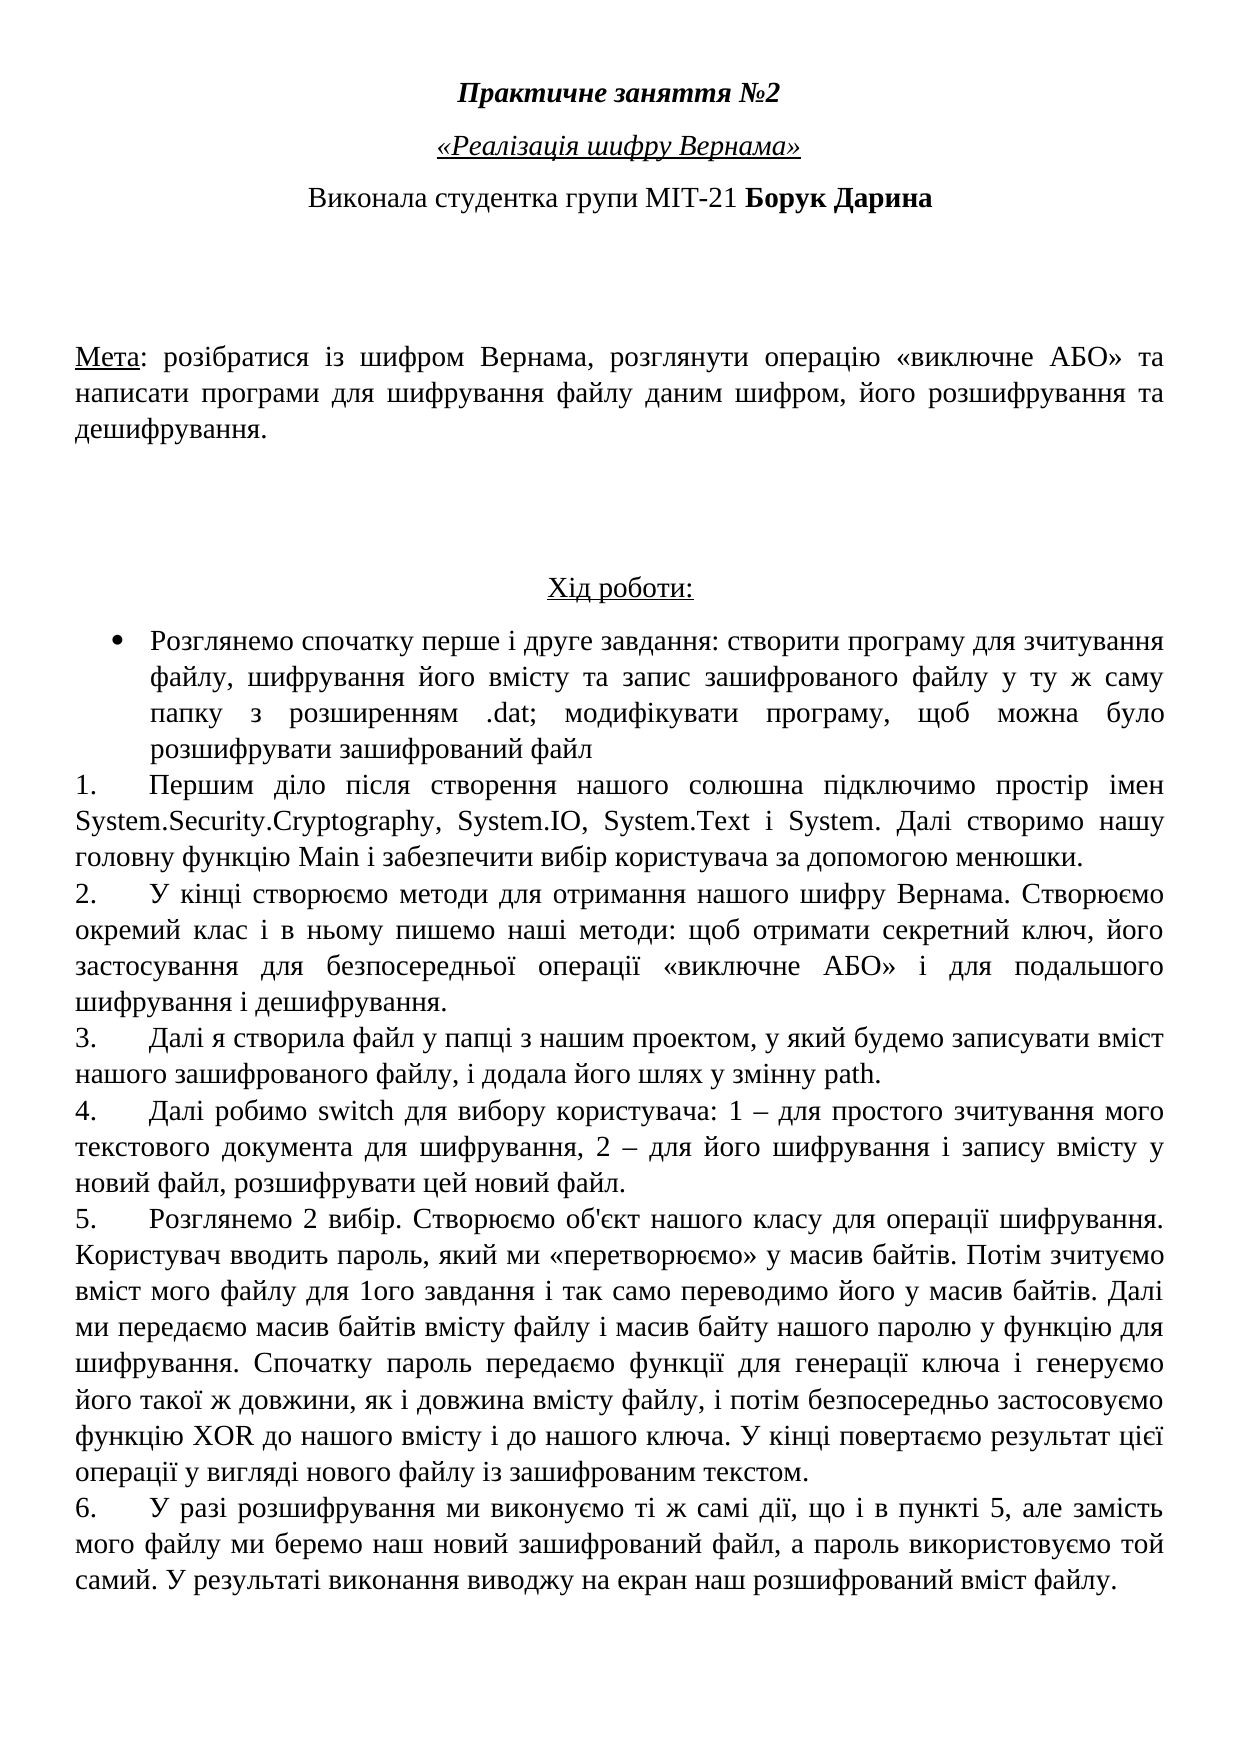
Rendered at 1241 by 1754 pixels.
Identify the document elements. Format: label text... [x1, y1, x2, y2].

list У разі розшифрування ми виконуємо ті ж самі дії, що і в пункті 5, але замість мого файлу ми беремо наш новий зашифрований файл, а пароль використовуємо той самий. У результаті виконання виводжу на екран наш розшифрований вміст файлу. [75, 1490, 1165, 1596]
text «Реалізація шифру Вернама» [75, 128, 1165, 161]
text Хід роботи: [75, 570, 1165, 603]
text Мета: розібратися із шифром Вернама, розглянути операцію «виключне АБО» та написати програми для шифрування файлу даним шифром, його розшифрування та дешифрування. [75, 339, 1165, 445]
list Першим діло після створення нашого солюшна підключимо простір імен System.Security.Cryptography, System.IO, System.Text і System. Далі створимо нашу головну функцію Main і забезпечити вибір користувача за допомогою менюшки. [75, 767, 1165, 873]
list У кінці створюємо методи для отримання нашого шифру Вернама. Створюємо окремий клас і в ньому пишемо наші методи: щоб отримати секретний ключ, його застосування для безпосередньої операції «виключне АБО» і для подальшого шифрування і дешифрування. [75, 876, 1165, 1018]
list Далі робимо switch для вибору користувача: 1 – для простого зчитування мого текстового документа для шифрування, 2 – для його шифрування і запису вмісту у новий файл, розшифрувати цей новий файл. [75, 1093, 1165, 1198]
text Виконала студентка групи МІТ-21 Борук Дарина [75, 181, 1165, 214]
list Далі я створила файл у папці з нашим проектом, у який будемо записувати вміст нашого зашифрованого файлу, і додала його шлях у змінну path. [75, 1020, 1165, 1090]
text Практичне заняття №2 [75, 75, 1165, 108]
list Розглянемо 2 вибір. Створюємо об'єкт нашого класу для операції шифрування. Користувач вводить пароль, який ми «перетворюємо» у масив байтів. Потім зчитуємо вміст мого файлу для 1ого завдання і так само переводимо його у масив байтів. Далі ми передаємо масив байтів вмісту файлу і масив байту нашого паролю у функцію для шифрування. Спочатку пароль передаємо функції для генерації ключа і генеруємо його такої ж довжини, як і довжина вмісту файлу, і потім безпосередньо застосовуємо функцію XOR до нашого вмісту і до нашого ключа. У кінці повертаємо результат цієї операції у вигляді нового файлу із зашифрованим текстом. [75, 1201, 1165, 1488]
list Розглянемо спочатку перше і друге завдання: створити програму для зчитування файлу, шифрування його вмісту та запис зашифрованого файлу у ту ж саму папку з розширенням .dat; модифікувати програму, щоб можна було розшифрувати зашифрований файл [112, 623, 1165, 765]
